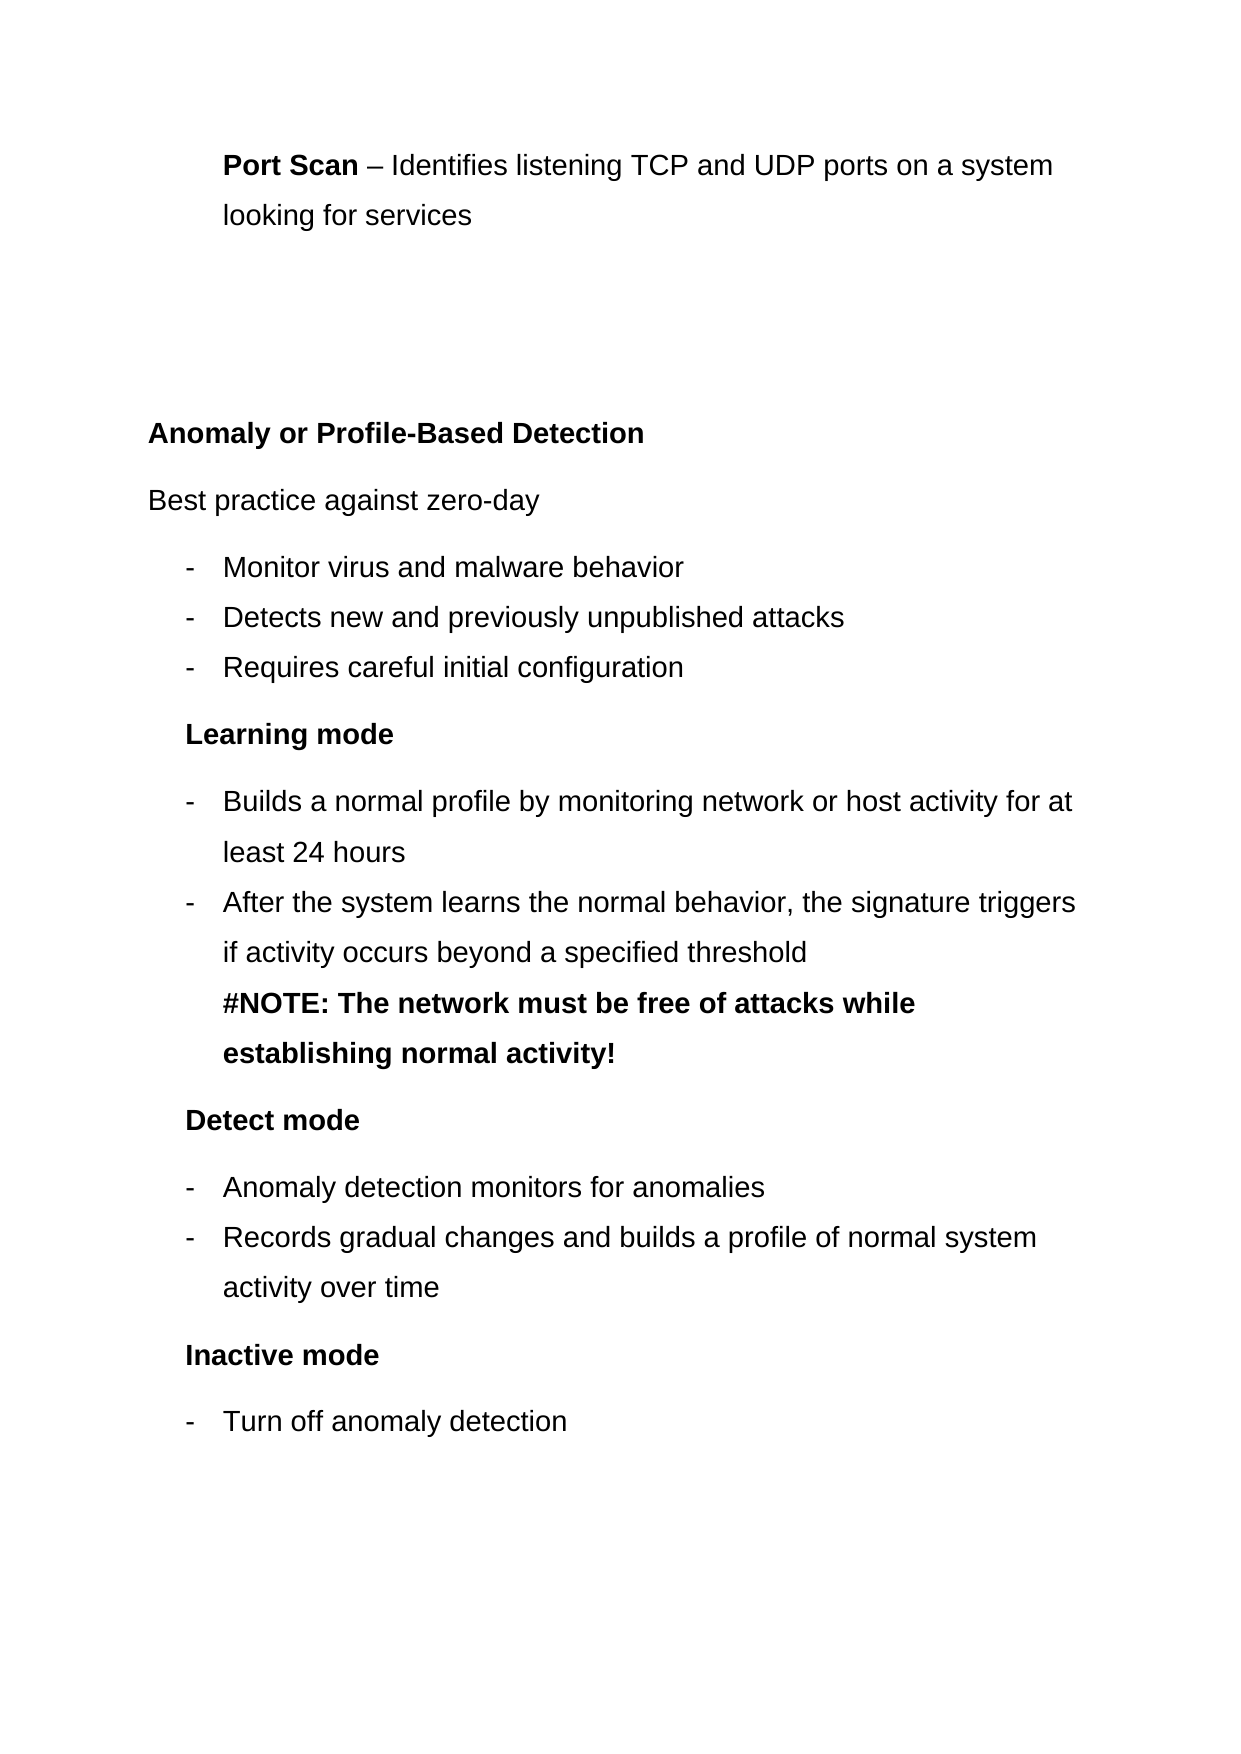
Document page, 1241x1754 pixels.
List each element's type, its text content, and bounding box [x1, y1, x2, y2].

list After the system learns the normal behavior, the signature triggers if activity occurs beyond a specified threshold [185, 885, 1093, 969]
list Anomaly detection monitors for anomalies [185, 1170, 1093, 1203]
list Detects new and previously unpublished attacks [185, 600, 1093, 634]
list #NOTE: The network must be free of attacks while establishing normal activity! [223, 986, 1093, 1069]
list Records gradual changes and builds a profile of normal system activity over time [185, 1220, 1093, 1304]
text Detect mode [185, 1103, 1093, 1136]
list Requires careful initial configuration [185, 650, 1093, 684]
list Monitor virus and malware behavior [185, 550, 1093, 583]
list Builds a normal profile by monitoring network or host activity for at least 24 hours [185, 784, 1093, 868]
text Learning mode [185, 717, 1093, 751]
list Port Scan – Identifies listening TCP and UDP ports on a system looking for services [223, 148, 1093, 231]
text Best practice against zero-day [148, 483, 1093, 516]
list Turn off anomaly detection [185, 1404, 1093, 1438]
text Anomaly or Profile-Based Detection [148, 416, 1093, 449]
text Inactive mode [185, 1337, 1093, 1371]
